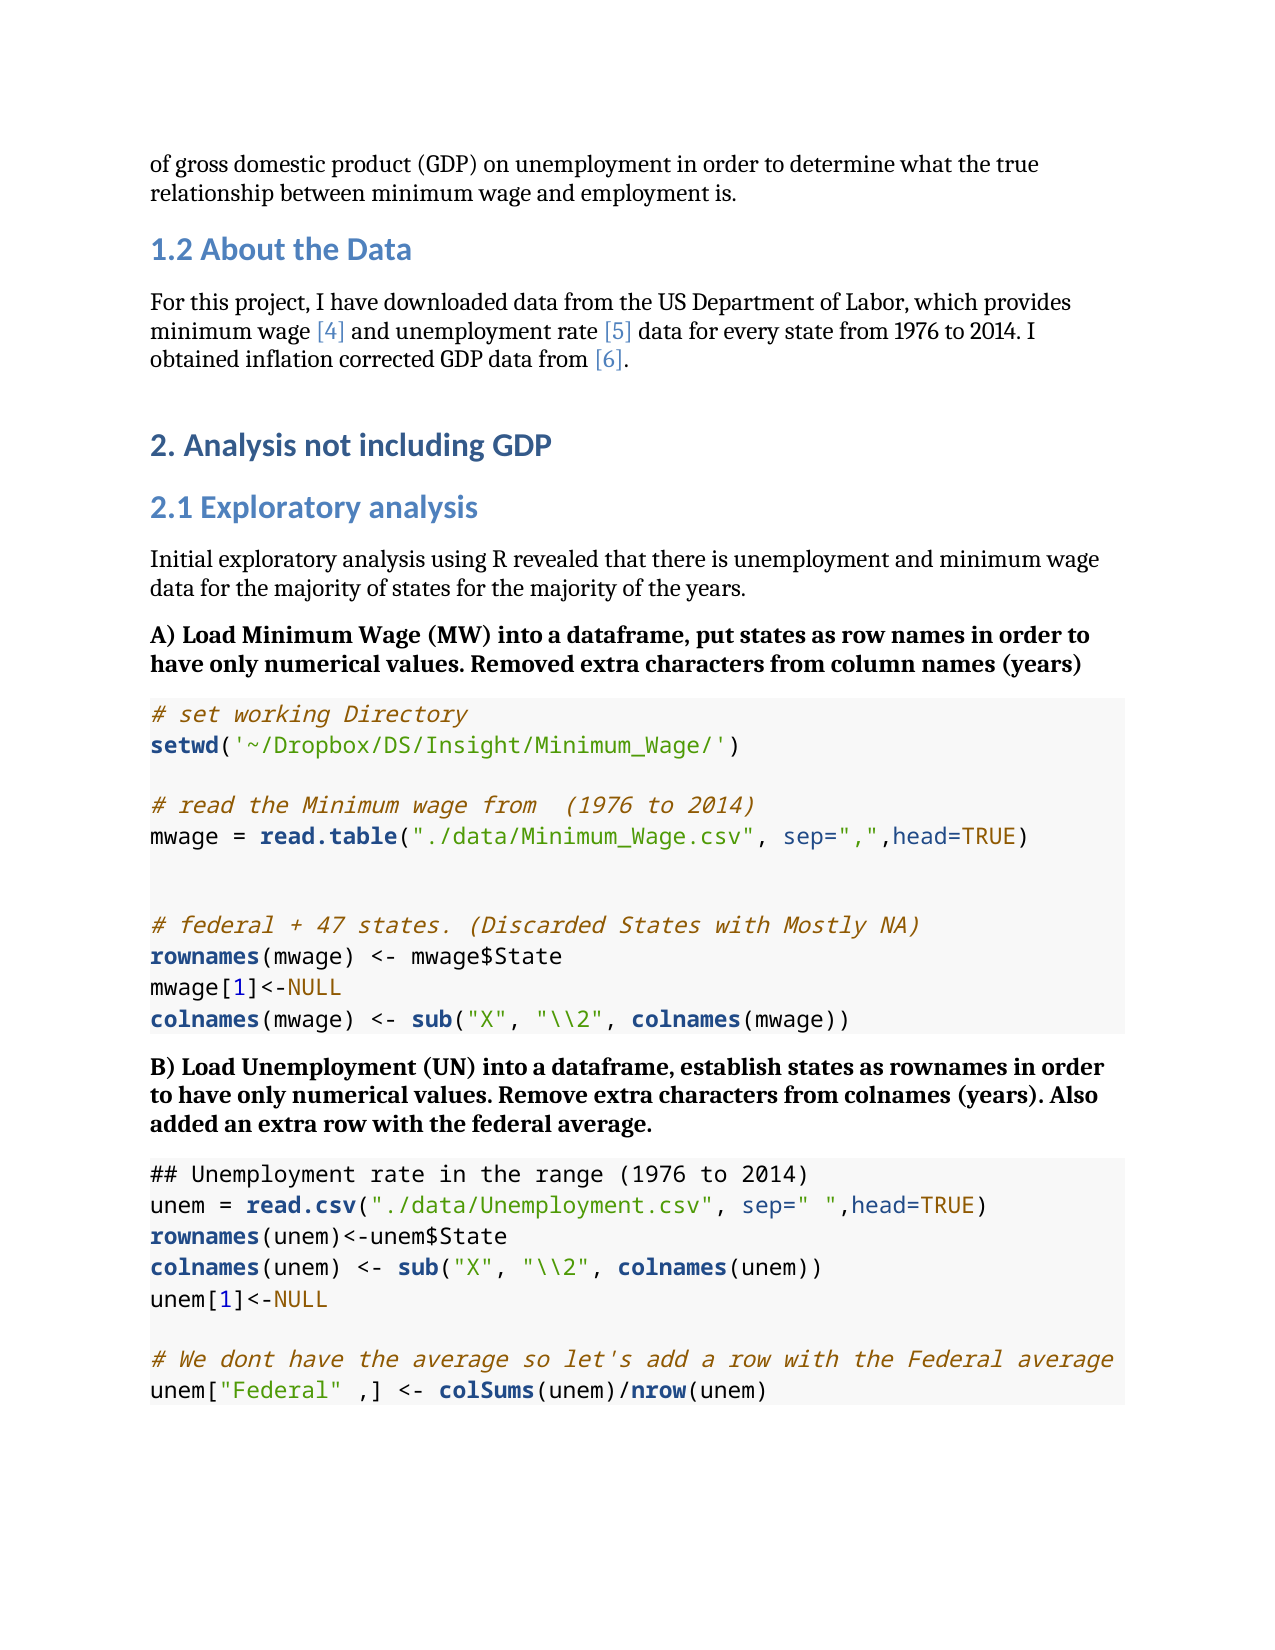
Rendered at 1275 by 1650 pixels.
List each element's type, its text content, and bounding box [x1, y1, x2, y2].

text Initial exploratory analysis using R revealed that there is unemployment and minimum wage data for the majority of states for the majority of the years. [150, 545, 1125, 603]
text B) Load Unemployment (UN) into a dataframe, establish states as rownames in order to have only numerical values. Remove extra characters from colnames (years). Also added an extra row with the federal average. [150, 1053, 1125, 1139]
subtitle 2. Analysis not including GDP [150, 424, 1125, 465]
text A) Load Minimum Wage (MW) into a dataframe, put states as row names in order to have only numerical values. Removed extra characters from column names (years) [150, 621, 1125, 679]
subtitle 2.1 Exploratory analysis [150, 486, 1125, 526]
subtitle 1.2 About the Data [150, 228, 1125, 269]
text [150, 150, 1125, 207]
text For this project, I have downloaded data from the US Department of Labor, which provides minimum wage [4] and unemployment rate [5] data for every state from 1976 to 2014. I obtained inflation corrected GDP data from [6]. [150, 288, 1125, 374]
text # set working Directory setwd('~/Dropbox/DS/Insight/Minimum_Wage/') # read the Minimum wage from (1976 to 2014) mwage = read.table("./data/Minimum_Wage.csv", sep=",",head=TRUE) # federal + 47 states. (Discarded States with Mostly NA) rownames(mwage) <- mwage$State mwage[1]<-NULL colnames(mwage) <- sub("X", "\\2", colnames(mwage)) [150, 698, 1125, 1034]
text ## Unemployment rate in the range (1976 to 2014) unem = read.csv("./data/Unemployment.csv", sep=" ",head=TRUE) rownames(unem)<-unem$State colnames(unem) <- sub("X", "\\2", colnames(unem)) unem[1]<-NULL # We dont have the average so let's add a row with the Federal average unem["Federal" ,] <- colSums(unem)/nrow(unem) [150, 1158, 1125, 1405]
